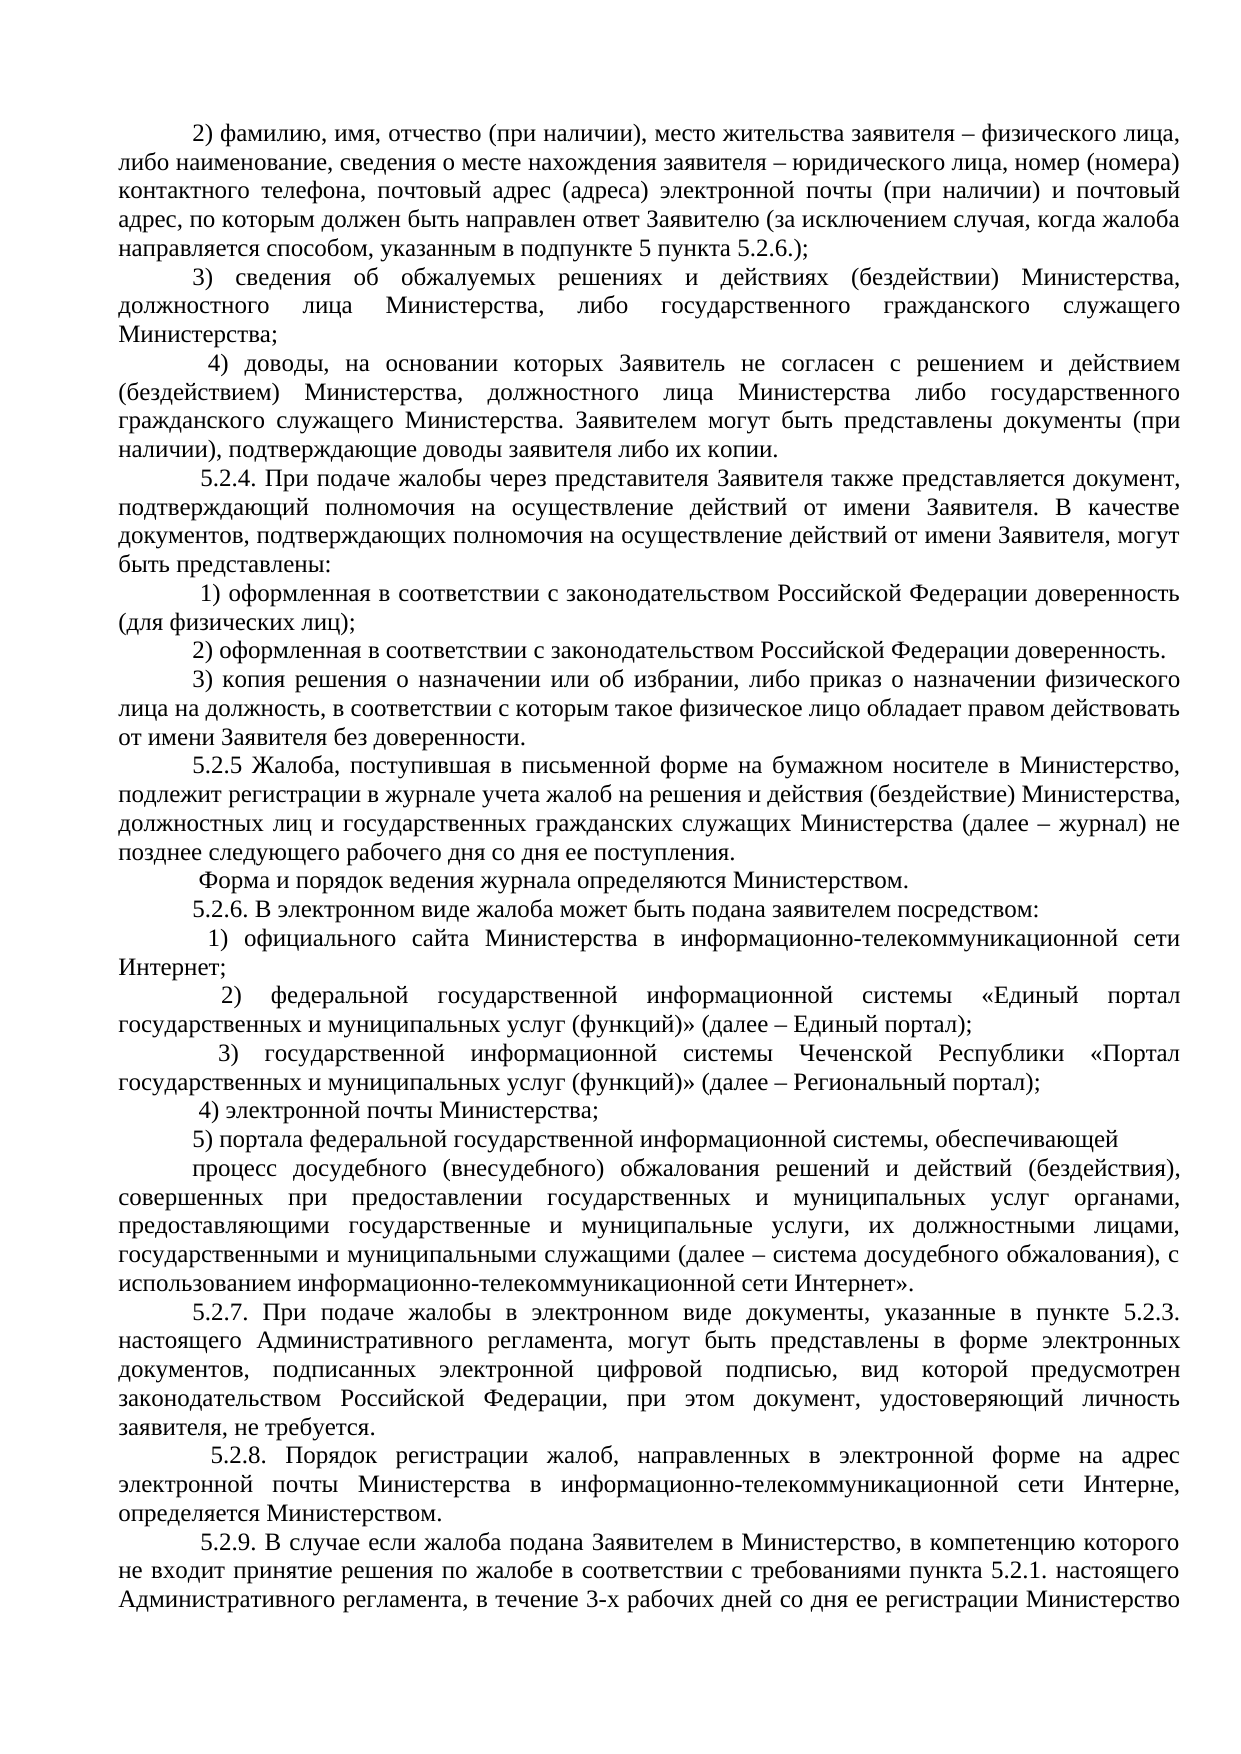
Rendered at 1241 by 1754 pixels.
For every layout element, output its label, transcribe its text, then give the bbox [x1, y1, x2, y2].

text 5.2.7. При подаче жалобы в электронном виде документы, указанные в пункте 5.2.3. настоящего Административного регламента, могут быть представлены в форме электронных документов, подписанных электронной цифровой подписью, вид которой предусмотрен законодательством Российской Федерации, при этом документ, удостоверяющий личность заявителя, не требуется. [118, 1297, 1181, 1441]
text 1) оформленная в соответствии с законодательством Российской Федерации доверенность (для физических лиц); [118, 578, 1181, 636]
text процесс досудебного (внесудебного) обжалования решений и действий (бездействия), совершенных при предоставлении государственных и муниципальных услуг органами, предоставляющими государственные и муниципальные услуги, их должностными лицами, государственными и муниципальными служащими (далее – система досудебного обжалования), с использованием информационно-телекоммуникационной сети Интернет». [118, 1153, 1181, 1297]
text 5.2.8. Порядок регистрации жалоб, направленных в электронной форме на адрес электронной почты Министерства в информационно-телекоммуникационной сети Интерне, определяется Министерством. [118, 1441, 1181, 1527]
text 5.2.4. При подаче жалобы через представителя Заявителя также представляется документ, подтверждающий полномочия на осуществление действий от имени Заявителя. В качестве документов, подтверждающих полномочия на осуществление действий от имени Заявителя, могут быть представлены: [118, 463, 1181, 578]
text 3) государственной информационной системы Чеченской Республики «Портал государственных и муниципальных услуг (функций)» (далее – Региональный портал); [118, 1038, 1181, 1096]
text 5.2.6. В электронном виде жалоба может быть подана заявителем посредством: [118, 894, 1181, 923]
text 1) официального сайта Министерства в информационно-телекоммуникационной сети Интернет; [118, 923, 1181, 981]
text 3) сведения об обжалуемых решениях и действиях (бездействии) Министерства, должностного лица Министерства, либо государственного гражданского служащего Министерства; [118, 262, 1181, 348]
text Форма и порядок ведения журнала определяются Министерством. [118, 866, 1181, 894]
text 3) копия решения о назначении или об избрании, либо приказ о назначении физического лица на должность, в соответствии с которым такое физическое лицо обладает правом действовать от имени Заявителя без доверенности. [118, 664, 1181, 751]
text 5.2.5 Жалоба, поступившая в письменной форме на бумажном носителе в Министерство, подлежит регистрации в журнале учета жалоб на решения и действия (бездействие) Министерства, должностных лиц и государственных гражданских служащих Министерства (далее – журнал) не позднее следующего рабочего дня со дня ее поступления. [118, 751, 1181, 866]
text 5) портала федеральной государственной информационной системы, обеспечивающей [118, 1124, 1181, 1153]
text 2) оформленная в соответствии с законодательством Российской Федерации доверенность. [118, 636, 1181, 664]
text 2) фамилию, имя, отчество (при наличии), место жительства заявителя – физического лица, либо наименование, сведения о месте нахождения заявителя – юридического лица, номер (номера) контактного телефона, почтовый адрес (адреса) электронной почты (при наличии) и почтовый адрес, по которым должен быть направлен ответ Заявителю (за исключением случая, когда жалоба направляется способом, указанным в подпункте 5 пункта 5.2.6.); [118, 118, 1181, 262]
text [118, 1527, 1181, 1613]
text 4) доводы, на основании которых Заявитель не согласен с решением и действием (бездействием) Министерства, должностного лица Министерства либо государственного гражданского служащего Министерства. Заявителем могут быть представлены документы (при наличии), подтверждающие доводы заявителя либо их копии. [118, 348, 1181, 463]
text 2) федеральной государственной информационной системы «Единый портал государственных и муниципальных услуг (функций)» (далее – Единый портал); [118, 981, 1181, 1038]
text 4) электронной почты Министерства; [118, 1096, 1181, 1124]
